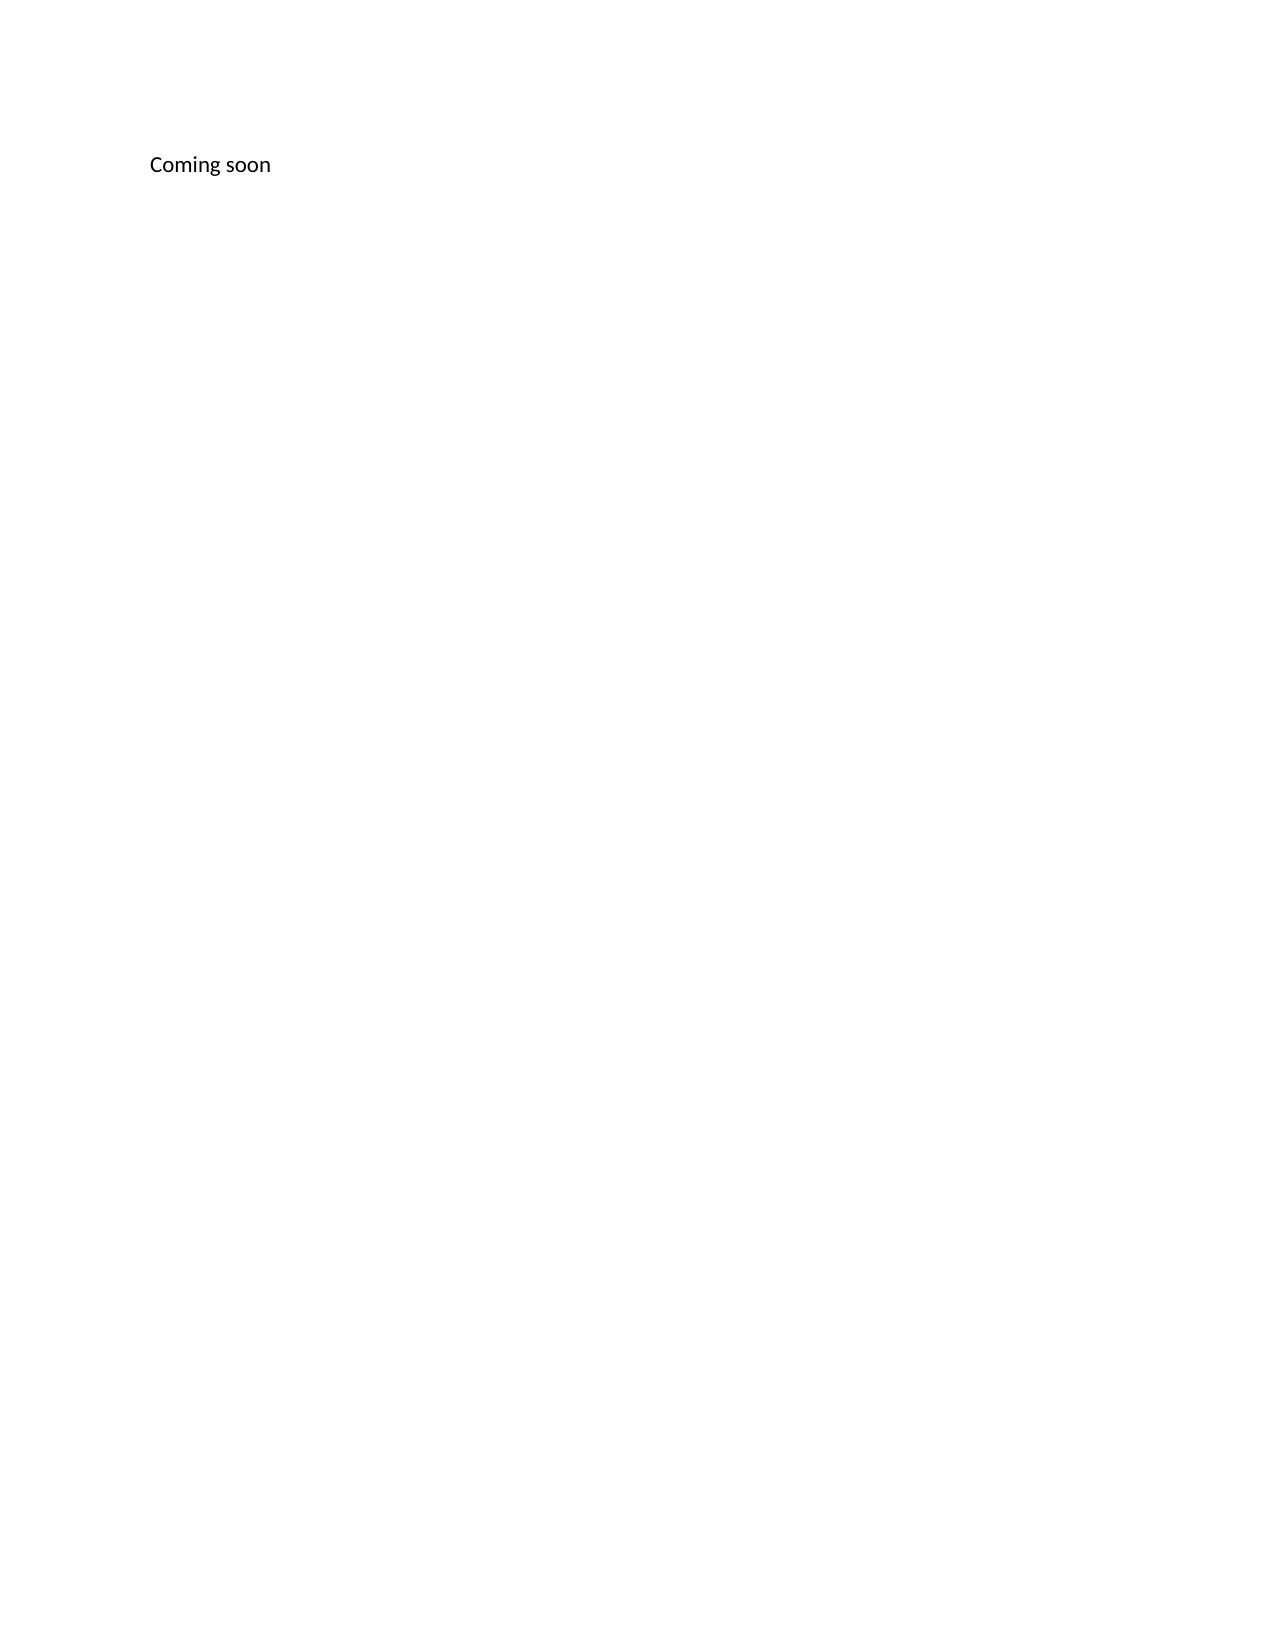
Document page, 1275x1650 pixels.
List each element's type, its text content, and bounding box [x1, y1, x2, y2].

text Coming soon [150, 150, 1125, 178]
